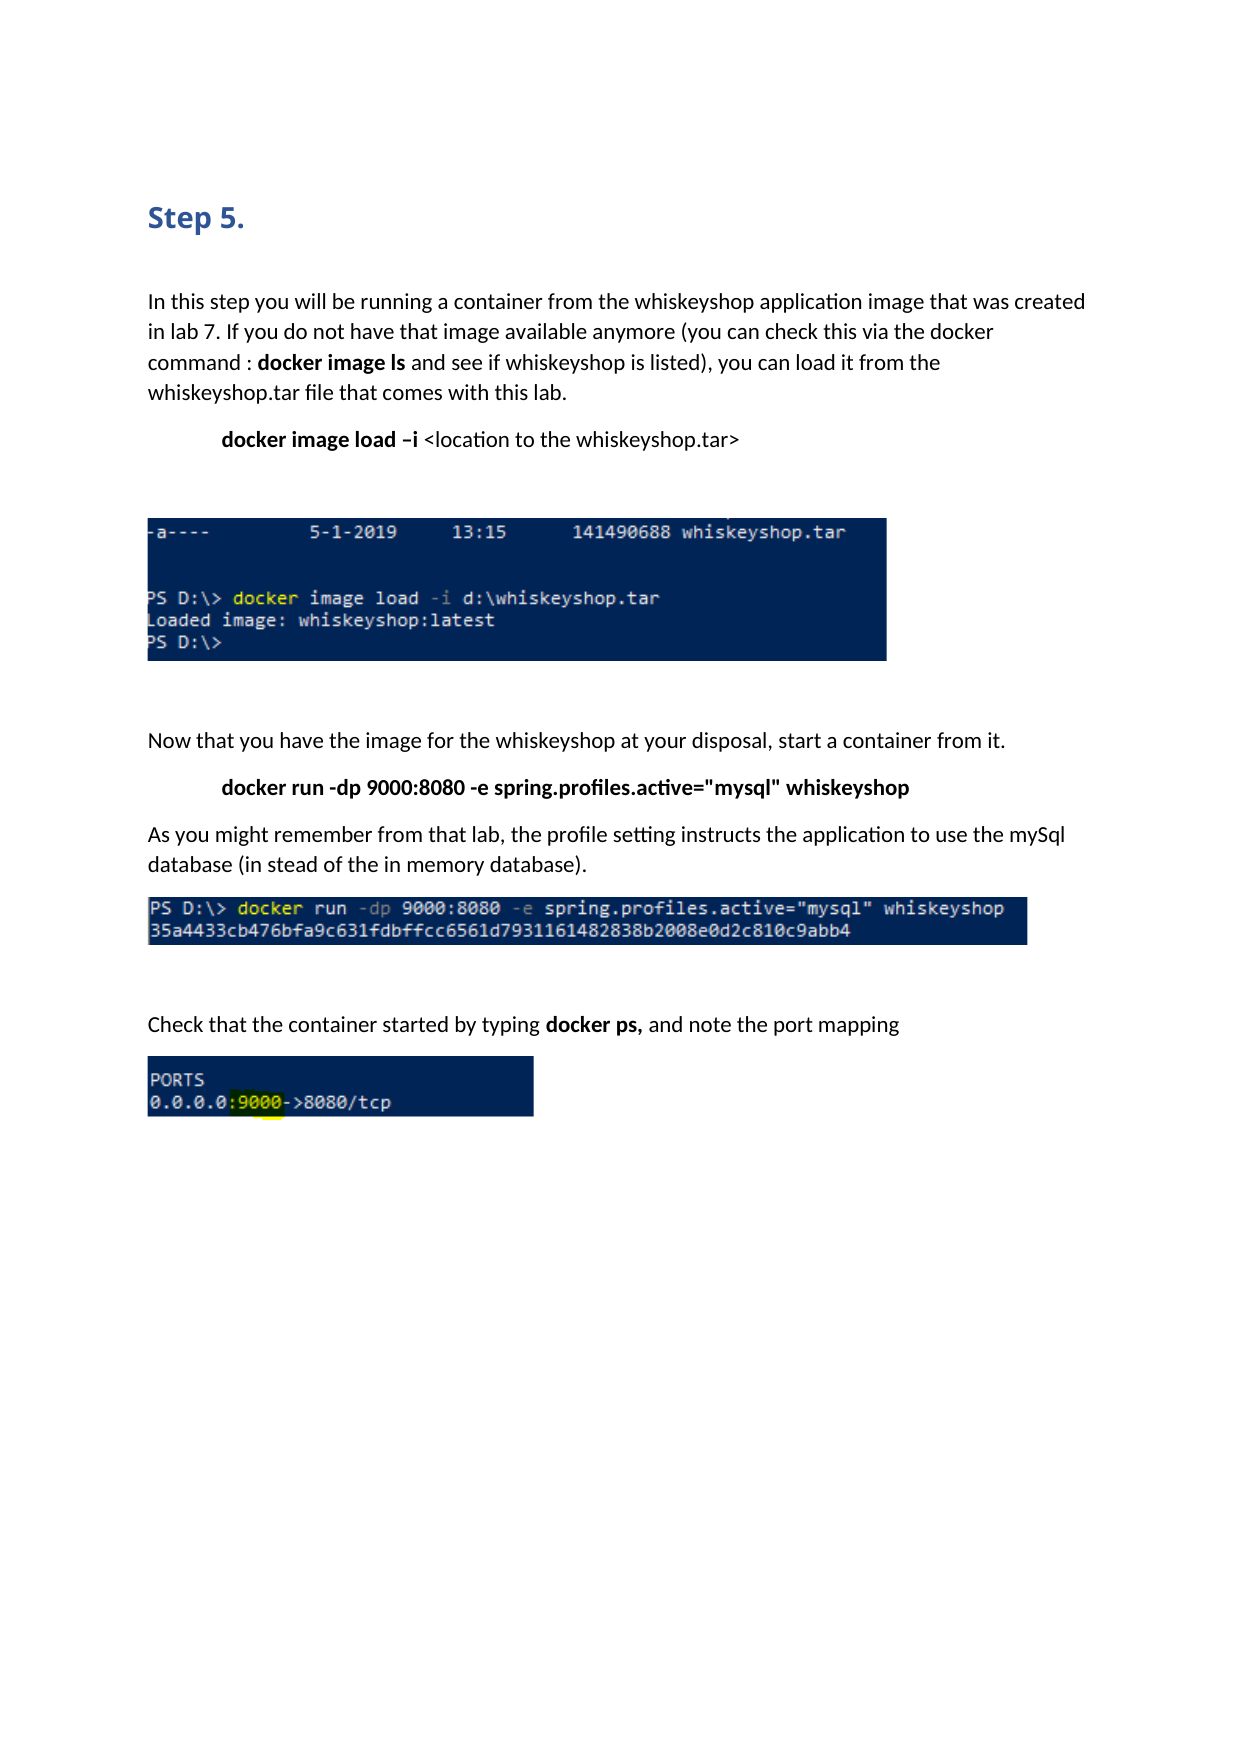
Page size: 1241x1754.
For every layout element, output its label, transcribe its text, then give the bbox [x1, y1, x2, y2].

text docker run -dp 9000:8080 -e spring.profiles.active="mysql" whiskeyshop [221, 773, 1093, 801]
text As you might remember from that lab, the profile setting instructs the application to use the mySql database (in stead of the in memory database). [148, 820, 1093, 878]
subtitle Step 5. [148, 198, 1093, 237]
text Now that you have the image for the whiskeyshop at your disposal, start a container from it. [148, 726, 1093, 754]
text In this step you will be running a container from the whiskeyshop application image that was created in lab 7. If you do not have that image available anymore (you can check this via the docker command : docker image ls and see if whiskeyshop is listed), you can load it from the whiskeyshop.tar file that comes with this lab. [148, 287, 1093, 406]
text docker image load –i <location to the whiskeyshop.tar> [221, 425, 1093, 453]
picture [147, 518, 887, 661]
text Check that the container started by typing docker ps, and note the port mapping [148, 1010, 1093, 1038]
picture [147, 897, 1028, 945]
picture [147, 1056, 534, 1120]
